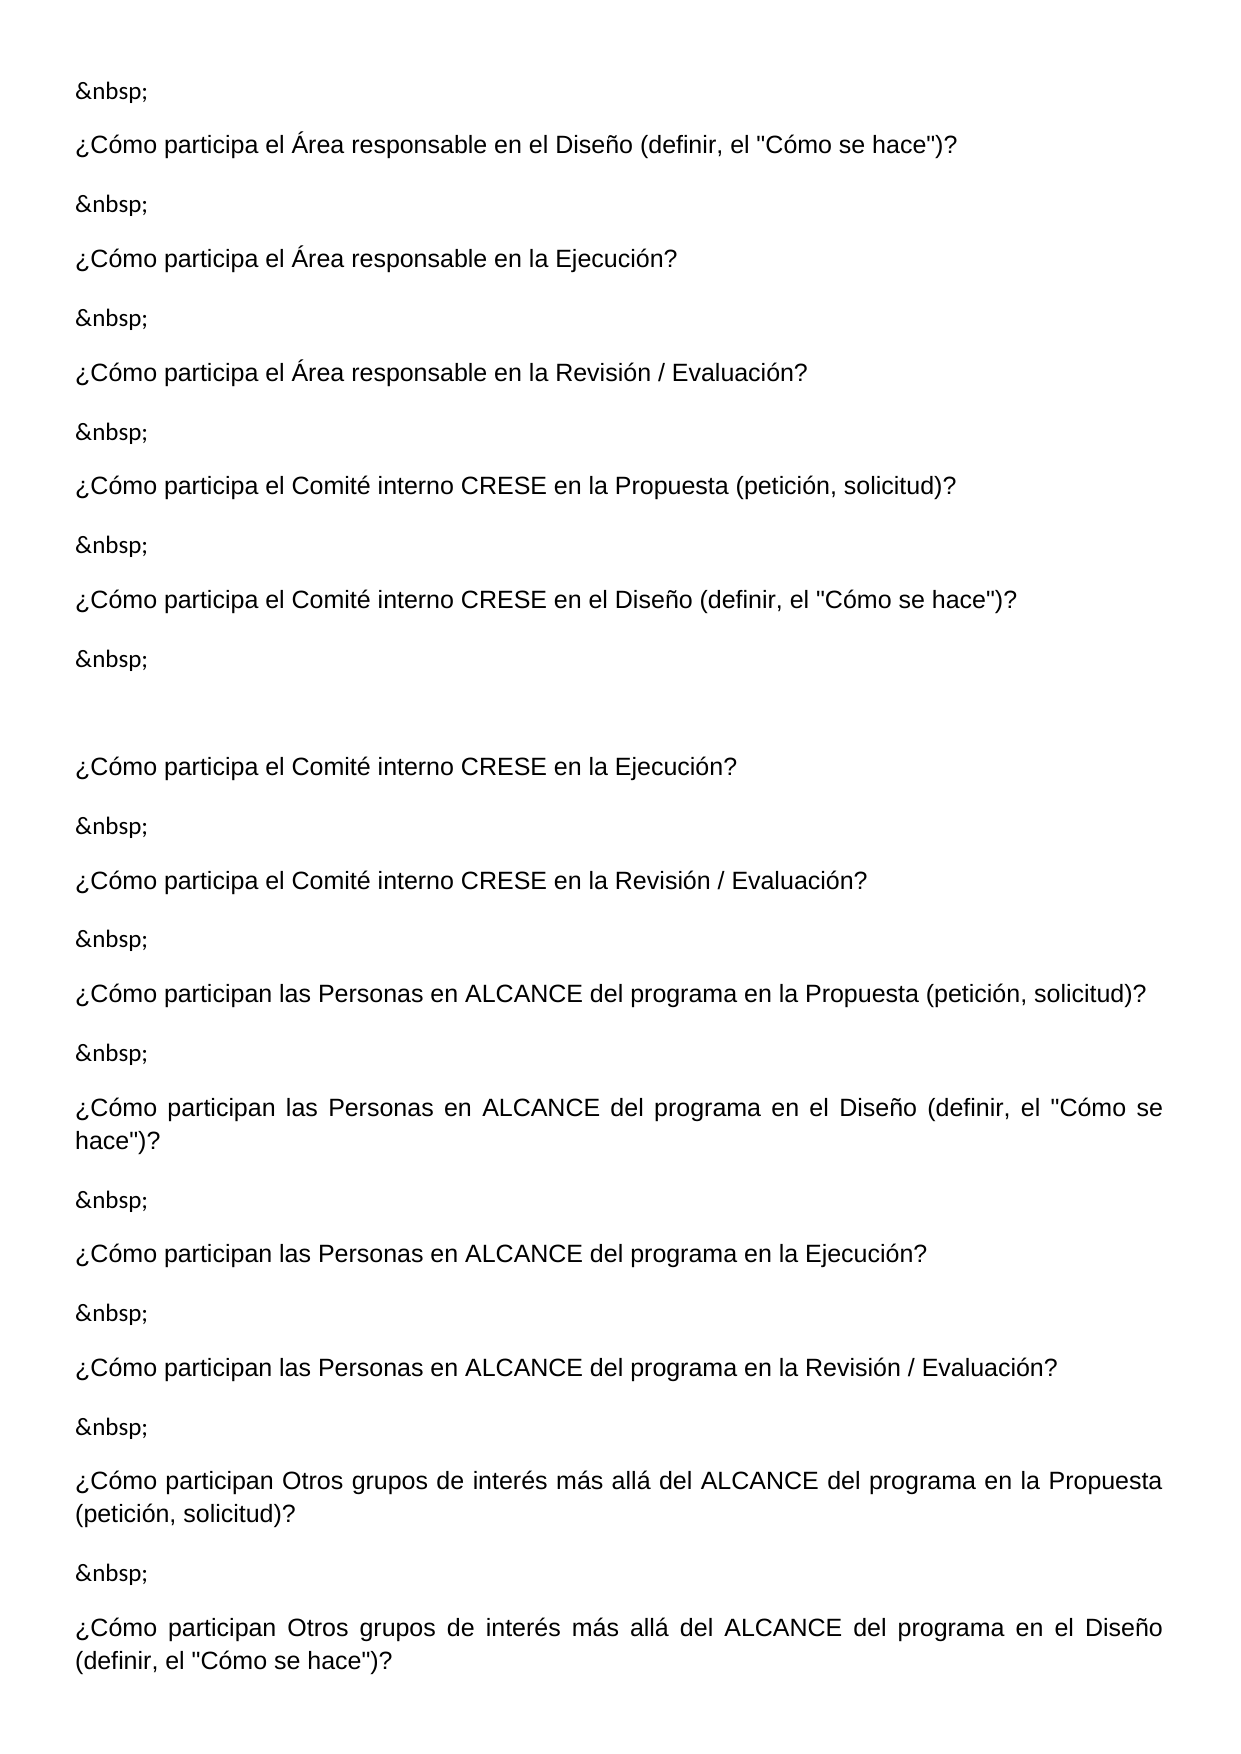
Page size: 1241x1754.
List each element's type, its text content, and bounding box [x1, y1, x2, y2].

text ¿Cómo participa el Comité interno CRESE en la Revisión / Evaluación? [75, 866, 1165, 894]
text ¿Cómo participa el Comité interno CRESE en la Propuesta (petición, solicitud)? [75, 471, 1165, 500]
text &nbsp; [75, 1411, 1165, 1441]
text ¿Cómo participa el Área responsable en la Ejecución? [75, 244, 1165, 273]
text &nbsp; [75, 1557, 1165, 1588]
text ¿Cómo participan las Personas en ALCANCE del programa en la Ejecución? [75, 1239, 1165, 1268]
text &nbsp; [75, 416, 1165, 446]
text &nbsp; [75, 302, 1165, 333]
text &nbsp; [75, 643, 1165, 673]
text &nbsp; [75, 810, 1165, 841]
text &nbsp; [75, 1037, 1165, 1068]
text &nbsp; [75, 75, 1165, 106]
text ¿Cómo participan las Personas en ALCANCE del programa en el Diseño (definir, el "Cómo se hace")? [75, 1093, 1165, 1154]
text &nbsp; [75, 1297, 1165, 1328]
text &nbsp; [75, 529, 1165, 560]
text ¿Cómo participan Otros grupos de interés más allá del ALCANCE del programa en la Propuesta (petición, solicitud)? [75, 1466, 1165, 1528]
text &nbsp; [75, 1184, 1165, 1214]
text &nbsp; [75, 924, 1165, 954]
text &nbsp; [75, 188, 1165, 219]
text ¿Cómo participan las Personas en ALCANCE del programa en la Revisión / Evaluación? [75, 1353, 1165, 1382]
text ¿Cómo participan Otros grupos de interés más allá del ALCANCE del programa en el Diseño (definir, el "Cómo se hace")? [75, 1613, 1165, 1675]
text ¿Cómo participa el Área responsable en la Revisión / Evaluación? [75, 358, 1165, 386]
text ¿Cómo participa el Comité interno CRESE en la Ejecución? [75, 752, 1165, 781]
text ¿Cómo participa el Comité interno CRESE en el Diseño (definir, el "Cómo se hace")? [75, 585, 1165, 613]
text ¿Cómo participan las Personas en ALCANCE del programa en la Propuesta (petición, solicitud)? [75, 979, 1165, 1008]
text ¿Cómo participa el Área responsable en el Diseño (definir, el "Cómo se hace")? [75, 131, 1165, 159]
